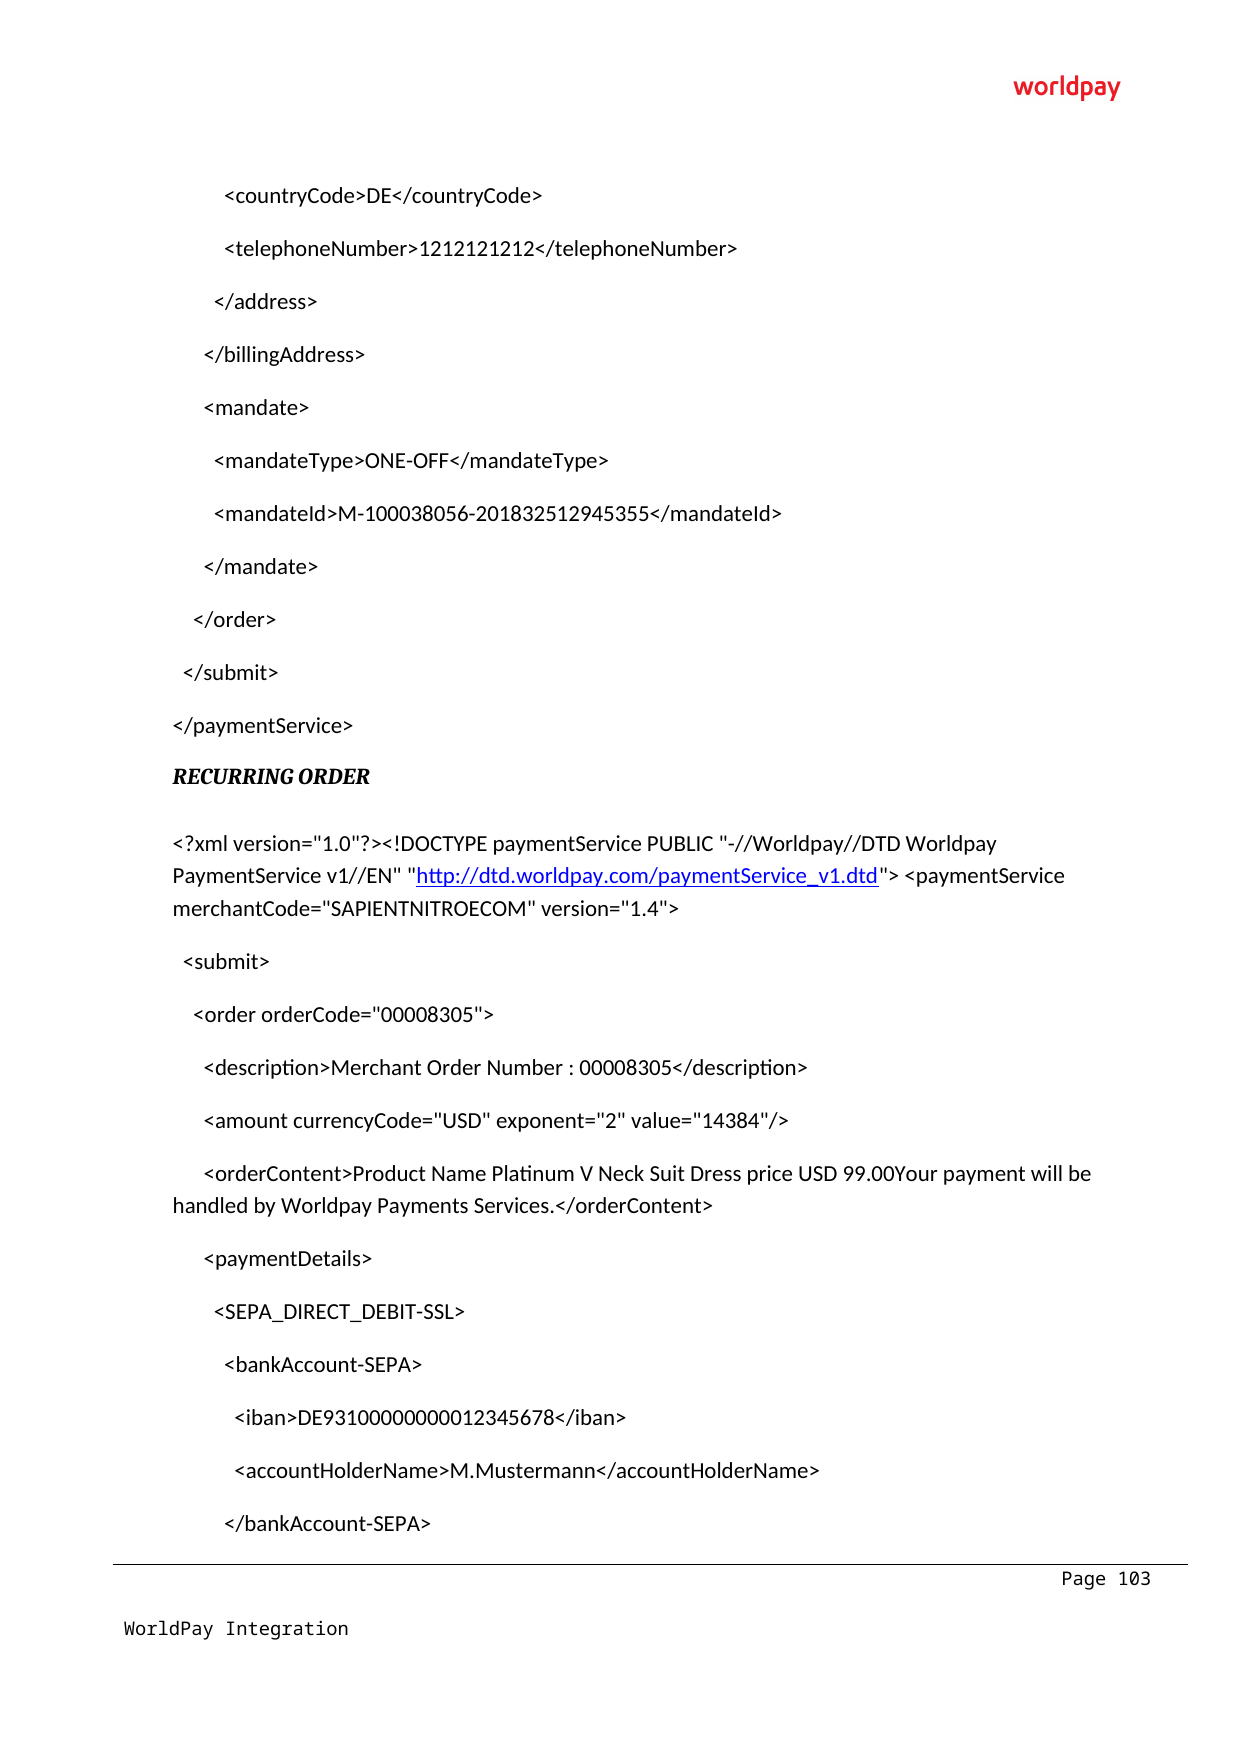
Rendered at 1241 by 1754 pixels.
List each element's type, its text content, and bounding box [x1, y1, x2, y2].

text <order orderCode="00008305"> [172, 1000, 1128, 1028]
text <amount currencyCode="USD" exponent="2" value="14384"/> [172, 1106, 1128, 1134]
text </mandate> [172, 552, 1128, 580]
text <iban>DE93100000000012345678</iban> [172, 1403, 1128, 1431]
text <SEPA_DIRECT_DEBIT-SSL> [172, 1297, 1128, 1325]
picture [1012, 75, 1122, 102]
text </address> [172, 287, 1128, 315]
text <mandateType>ONE-OFF</mandateType> [172, 446, 1128, 474]
text <paymentDetails> [172, 1244, 1128, 1272]
text </paymentService> [172, 711, 1128, 739]
text RECURRING ORDER [172, 764, 1128, 790]
text <?xml version="1.0"?><!DOCTYPE paymentService PUBLIC "-//Worldpay//DTD Worldpay PaymentService v1//EN" "http://dtd.worldpay.com/paymentService_v1.dtd"> <paymentService merchantCode="SAPIENTNITROECOM" version="1.4"> [172, 829, 1128, 922]
text <submit> [172, 947, 1128, 975]
text </bankAccount-SEPA> [172, 1509, 1128, 1537]
text <orderContent>Product Name Platinum V Neck Suit Dress price USD 99.00Your payment will be handled by Worldpay Payments Services.</orderContent> [172, 1159, 1128, 1219]
text </billingAddress> [172, 340, 1128, 368]
text <bankAccount-SEPA> [172, 1350, 1128, 1378]
text </submit> [172, 658, 1128, 686]
text <description>Merchant Order Number : 00008305</description> [172, 1053, 1128, 1081]
text <telephoneNumber>1212121212</telephoneNumber> [172, 234, 1128, 262]
text <accountHolderName>M.Mustermann</accountHolderName> [172, 1456, 1128, 1484]
text <countryCode>DE</countryCode> [172, 181, 1128, 209]
text <mandate> [172, 393, 1128, 421]
text <mandateId>M-100038056-201832512945355</mandateId> [172, 499, 1128, 527]
text </order> [172, 605, 1128, 633]
